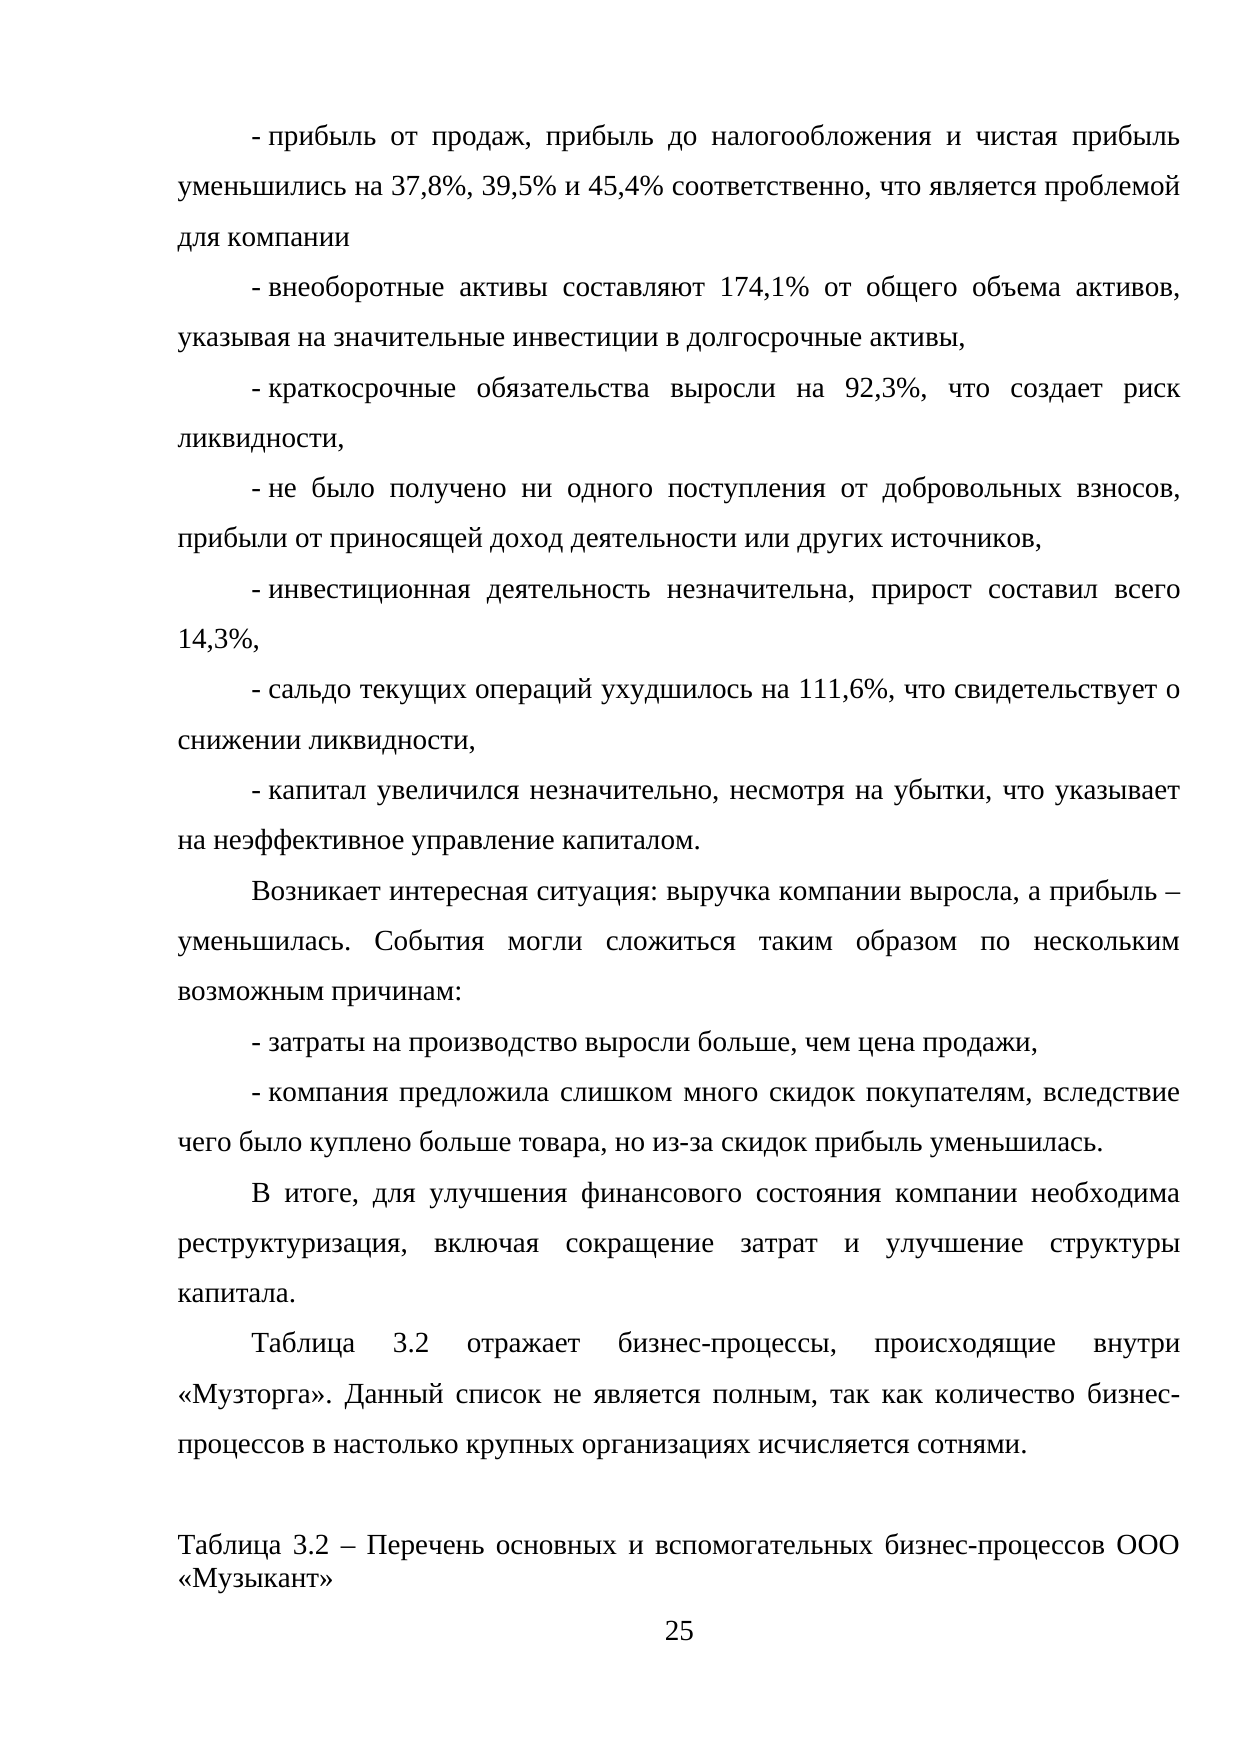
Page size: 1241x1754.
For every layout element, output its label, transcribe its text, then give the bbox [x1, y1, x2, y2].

text - краткосрочные обязательства выросли на 92,3%, что создает риск ликвидности, [177, 370, 1181, 453]
text Таблица 3.2 отражает бизнес-процессы, происходящие внутри «Музторга». Данный список не является полным, так как количество бизнес-процессов в настолько крупных организациях исчисляется сотнями. [177, 1326, 1181, 1460]
text Возникает интересная ситуация: выручка компании выросла, а прибыль – уменьшилась. События могли сложиться таким образом по нескольким возможным причинам: [177, 873, 1181, 1007]
text - капитал увеличился незначительно, несмотря на убытки, что указывает на неэффективное управление капиталом. [177, 772, 1181, 856]
text В итоге, для улучшения финансового состояния компании необходима реструктуризация, включая сокращение затрат и улучшение структуры капитала. [177, 1175, 1181, 1309]
list Таблица 3.2 – Перечень основных и вспомогательных бизнес-процессов ООО «Музыкант» [177, 1527, 1181, 1594]
text - не было получено ни одного поступления от добровольных взносов, прибыли от приносящей доход деятельности или других источников, [177, 470, 1181, 554]
text - внеоборотные активы составляют 174,1% от общего объема активов, указывая на значительные инвестиции в долгосрочные активы, [177, 269, 1181, 353]
text - инвестиционная деятельность незначительна, прирост составил всего 14,3%, [177, 571, 1181, 655]
text - сальдо текущих операций ухудшилось на 111,6%, что свидетельствует о снижении ликвидности, [177, 672, 1181, 755]
text - затраты на производство выросли больше, чем цена продажи, [177, 1024, 1181, 1057]
text - прибыль от продаж, прибыль до налогообложения и чистая прибыль уменьшились на 37,8%, 39,5% и 45,4% соответственно, что является проблемой для компании [177, 118, 1181, 252]
text - компания предложила слишком много скидок покупателям, вследствие чего было куплено больше товара, но из-за скидок прибыль уменьшилась. [177, 1074, 1181, 1158]
